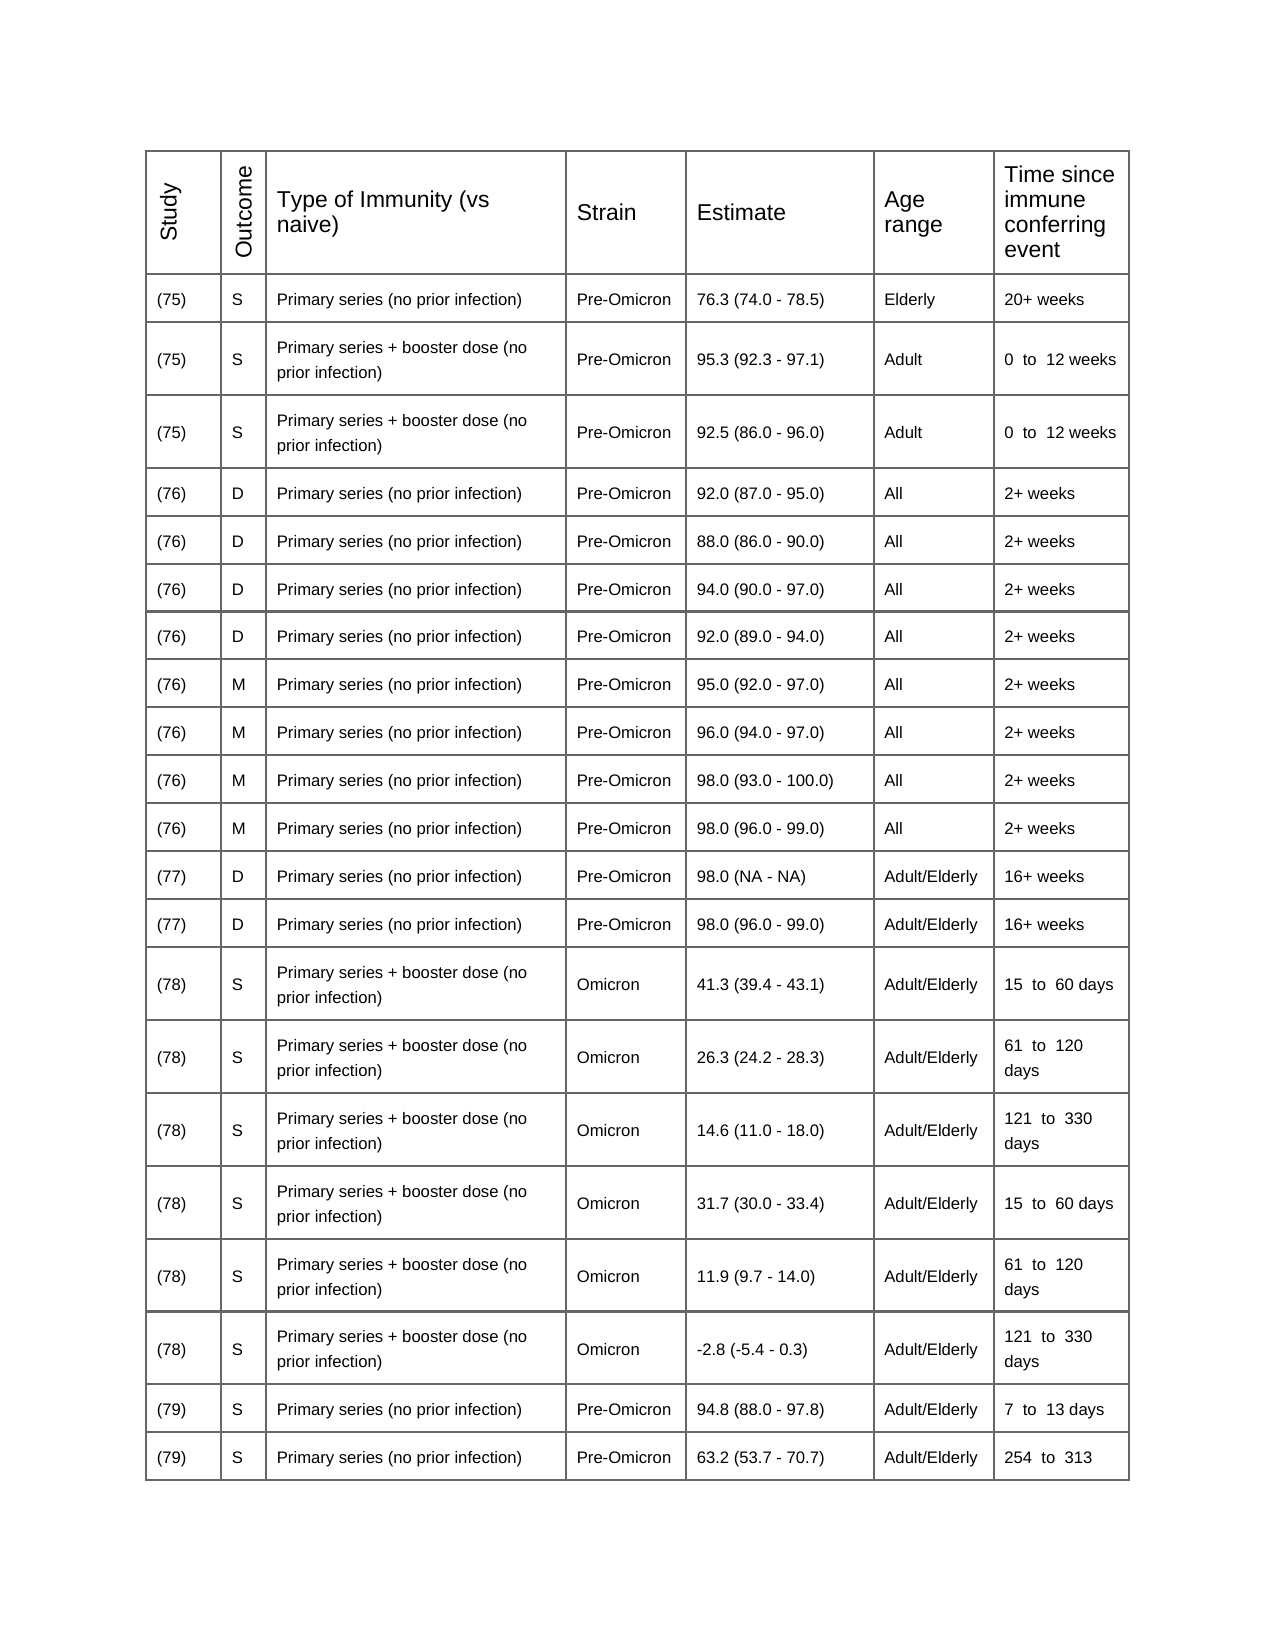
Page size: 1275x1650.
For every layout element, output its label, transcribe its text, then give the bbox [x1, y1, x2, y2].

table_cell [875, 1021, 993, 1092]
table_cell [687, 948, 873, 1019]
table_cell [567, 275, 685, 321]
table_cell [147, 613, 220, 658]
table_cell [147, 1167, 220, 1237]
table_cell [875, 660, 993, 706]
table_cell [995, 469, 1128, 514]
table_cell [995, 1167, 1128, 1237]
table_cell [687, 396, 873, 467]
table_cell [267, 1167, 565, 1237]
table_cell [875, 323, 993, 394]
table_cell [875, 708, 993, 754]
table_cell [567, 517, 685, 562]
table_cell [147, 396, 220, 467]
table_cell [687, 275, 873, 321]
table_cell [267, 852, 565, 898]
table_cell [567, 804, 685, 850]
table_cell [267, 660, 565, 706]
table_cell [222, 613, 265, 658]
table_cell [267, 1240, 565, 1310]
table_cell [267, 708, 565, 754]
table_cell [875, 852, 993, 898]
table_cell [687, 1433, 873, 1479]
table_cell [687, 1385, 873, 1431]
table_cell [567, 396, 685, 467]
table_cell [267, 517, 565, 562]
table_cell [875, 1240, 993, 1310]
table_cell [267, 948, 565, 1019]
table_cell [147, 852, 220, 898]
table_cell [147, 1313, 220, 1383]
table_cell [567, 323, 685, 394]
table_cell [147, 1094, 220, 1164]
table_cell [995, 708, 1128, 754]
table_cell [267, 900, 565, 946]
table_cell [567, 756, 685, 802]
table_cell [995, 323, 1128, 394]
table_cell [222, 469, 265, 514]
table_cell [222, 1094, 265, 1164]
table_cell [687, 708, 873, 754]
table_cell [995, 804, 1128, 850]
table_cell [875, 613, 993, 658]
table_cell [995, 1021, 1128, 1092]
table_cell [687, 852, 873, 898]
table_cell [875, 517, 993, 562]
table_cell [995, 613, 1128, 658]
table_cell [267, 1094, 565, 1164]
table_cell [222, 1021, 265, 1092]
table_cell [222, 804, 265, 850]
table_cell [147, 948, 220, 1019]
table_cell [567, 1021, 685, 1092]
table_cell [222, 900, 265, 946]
table_header Estimate [687, 152, 873, 273]
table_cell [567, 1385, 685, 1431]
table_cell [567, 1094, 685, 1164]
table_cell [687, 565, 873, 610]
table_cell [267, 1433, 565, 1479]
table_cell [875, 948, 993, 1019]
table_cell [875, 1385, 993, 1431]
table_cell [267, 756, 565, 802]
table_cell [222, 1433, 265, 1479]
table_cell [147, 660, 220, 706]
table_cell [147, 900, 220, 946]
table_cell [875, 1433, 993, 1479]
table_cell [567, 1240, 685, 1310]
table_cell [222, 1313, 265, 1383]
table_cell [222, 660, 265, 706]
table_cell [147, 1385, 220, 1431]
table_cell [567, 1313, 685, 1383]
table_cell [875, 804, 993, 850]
table_header Study [147, 152, 220, 273]
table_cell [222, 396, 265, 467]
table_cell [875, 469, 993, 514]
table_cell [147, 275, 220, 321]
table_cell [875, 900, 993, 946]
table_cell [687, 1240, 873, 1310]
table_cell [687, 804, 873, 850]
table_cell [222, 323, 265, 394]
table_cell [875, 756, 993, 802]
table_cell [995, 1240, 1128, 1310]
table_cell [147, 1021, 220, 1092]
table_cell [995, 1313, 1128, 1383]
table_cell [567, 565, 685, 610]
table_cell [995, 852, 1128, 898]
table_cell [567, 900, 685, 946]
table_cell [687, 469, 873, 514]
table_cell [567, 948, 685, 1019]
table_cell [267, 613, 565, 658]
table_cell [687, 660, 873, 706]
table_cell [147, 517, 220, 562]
table_header Strain [567, 152, 685, 273]
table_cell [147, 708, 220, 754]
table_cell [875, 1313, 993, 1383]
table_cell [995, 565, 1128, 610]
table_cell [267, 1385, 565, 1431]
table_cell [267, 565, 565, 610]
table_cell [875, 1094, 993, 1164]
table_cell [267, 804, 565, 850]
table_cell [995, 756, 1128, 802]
table_header Type of Immunity (vs naive) [267, 152, 565, 273]
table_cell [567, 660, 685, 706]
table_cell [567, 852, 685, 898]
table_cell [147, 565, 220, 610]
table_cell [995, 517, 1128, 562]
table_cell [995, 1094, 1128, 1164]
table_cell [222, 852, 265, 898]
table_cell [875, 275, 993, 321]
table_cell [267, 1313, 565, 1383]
table_header Age range [875, 152, 993, 273]
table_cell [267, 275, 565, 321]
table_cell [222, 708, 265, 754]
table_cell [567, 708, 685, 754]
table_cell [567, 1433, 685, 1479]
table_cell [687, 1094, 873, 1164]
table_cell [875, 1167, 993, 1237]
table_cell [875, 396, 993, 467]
table_header Time since immune conferring event [995, 152, 1128, 273]
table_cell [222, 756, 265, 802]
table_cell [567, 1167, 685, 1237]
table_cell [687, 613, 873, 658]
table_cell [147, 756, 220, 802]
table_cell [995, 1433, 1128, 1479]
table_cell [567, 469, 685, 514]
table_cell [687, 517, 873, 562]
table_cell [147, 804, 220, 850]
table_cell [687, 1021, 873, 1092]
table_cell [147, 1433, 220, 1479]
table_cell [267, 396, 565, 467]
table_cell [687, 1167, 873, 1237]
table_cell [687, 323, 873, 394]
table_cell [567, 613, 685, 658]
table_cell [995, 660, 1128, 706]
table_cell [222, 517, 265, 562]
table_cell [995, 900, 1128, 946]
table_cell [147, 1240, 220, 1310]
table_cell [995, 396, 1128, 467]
table_header Outcome [222, 152, 265, 273]
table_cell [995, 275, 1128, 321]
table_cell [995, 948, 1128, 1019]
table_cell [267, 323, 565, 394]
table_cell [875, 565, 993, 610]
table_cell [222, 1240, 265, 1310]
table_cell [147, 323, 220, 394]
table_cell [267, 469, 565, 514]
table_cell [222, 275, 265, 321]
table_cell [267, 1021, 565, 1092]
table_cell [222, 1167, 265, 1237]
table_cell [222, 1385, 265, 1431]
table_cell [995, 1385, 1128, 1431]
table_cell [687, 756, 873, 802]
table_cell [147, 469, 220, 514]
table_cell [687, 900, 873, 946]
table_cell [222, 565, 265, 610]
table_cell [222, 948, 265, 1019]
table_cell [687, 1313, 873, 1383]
